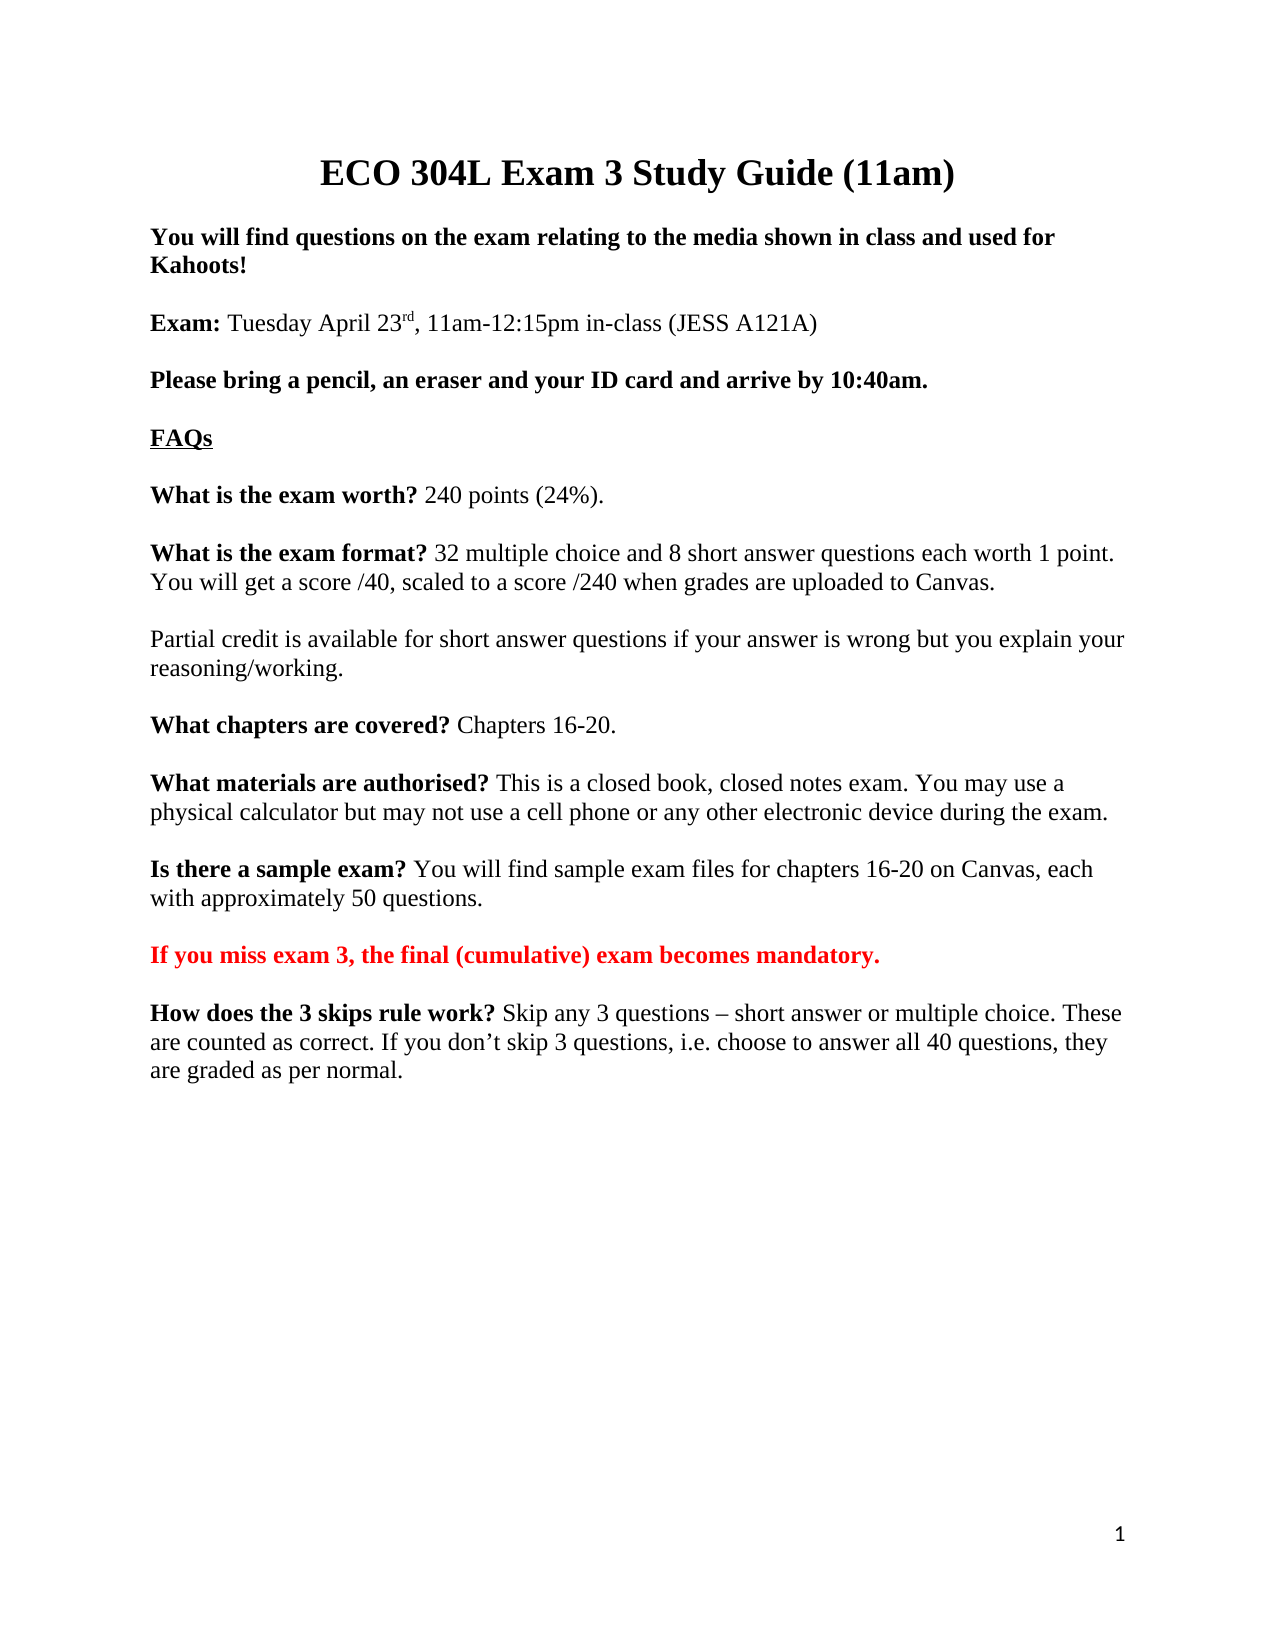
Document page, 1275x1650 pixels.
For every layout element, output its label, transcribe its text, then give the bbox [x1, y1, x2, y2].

text FAQs [150, 423, 1125, 452]
text If you miss exam 3, the final (cumulative) exam becomes mandatory. [150, 941, 1125, 969]
text What is the exam worth? 240 points (24%). [150, 481, 1125, 509]
text Exam: Tuesday April 23rd, 11am-12:15pm in-class (JESS A121A) [150, 308, 1125, 337]
text Partial credit is available for short answer questions if your answer is wrong but you explain your reasoning/working. [150, 624, 1125, 682]
text Is there a sample exam? You will find sample exam files for chapters 16-20 on Canvas, each with approximately 50 questions. [150, 854, 1125, 912]
text ECO 304L Exam 3 Study Guide (11am) [150, 150, 1125, 193]
text Please bring a pencil, an eraser and your ID card and arrive by 10:40am. [150, 366, 1125, 394]
text What is the exam format? 32 multiple choice and 8 short answer questions each worth 1 point. You will get a score /40, scaled to a score /240 when grades are uploaded to Canvas. [150, 538, 1125, 596]
text What materials are authorised? This is a closed book, closed notes exam. You may use a physical calculator but may not use a cell phone or any other electronic device during the exam. [150, 768, 1125, 826]
text What chapters are covered? Chapters 16-20. [150, 711, 1125, 739]
text You will find questions on the exam relating to the media shown in class and used for Kahoots! [150, 222, 1125, 279]
text How does the 3 skips rule work? Skip any 3 questions – short answer or multiple choice. These are counted as correct. If you don’t skip 3 questions, i.e. choose to answer all 40 questions, they are graded as per normal. [150, 998, 1125, 1084]
